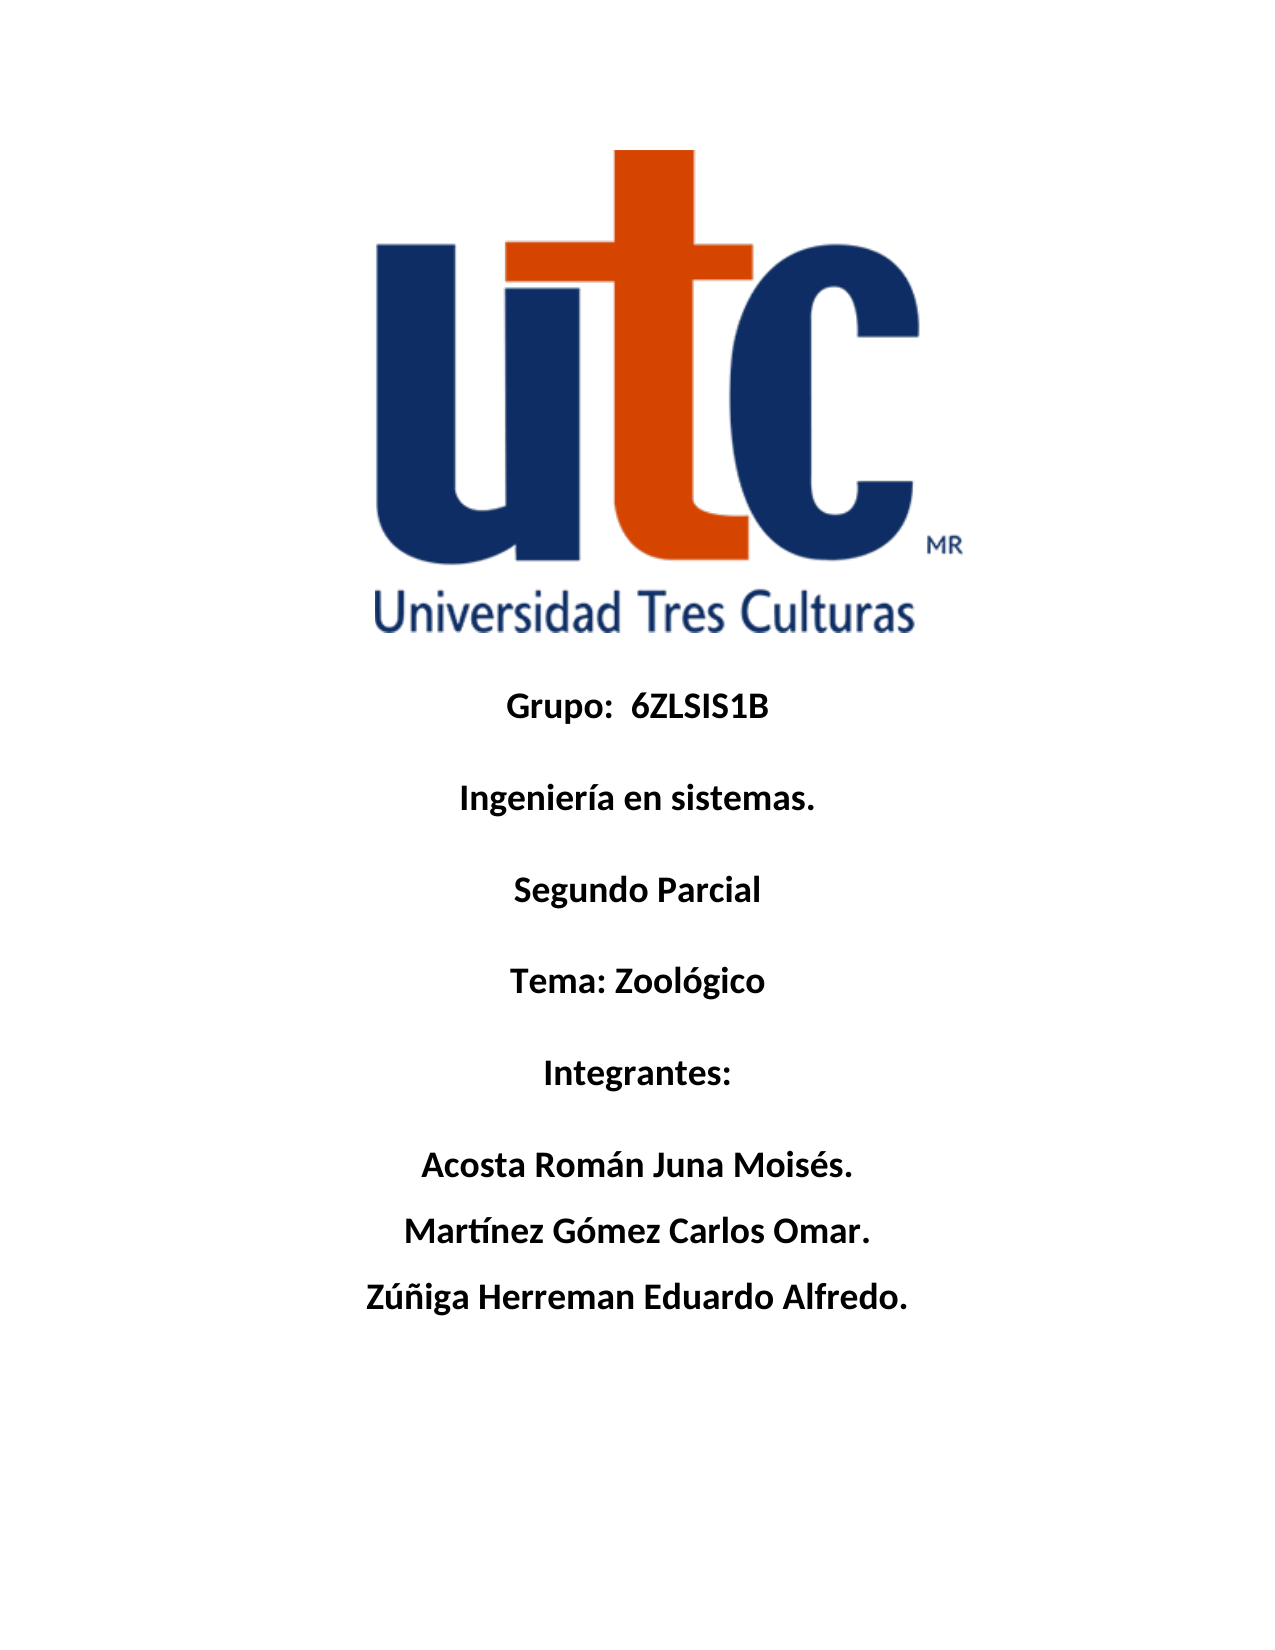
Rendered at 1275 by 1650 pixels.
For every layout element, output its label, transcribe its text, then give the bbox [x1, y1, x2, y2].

picture [375, 150, 963, 633]
text Tema: Zoológico [177, 957, 1098, 1003]
text Zúñiga Herreman Eduardo Alfredo. [177, 1273, 1098, 1319]
text Martínez Gómez Carlos Omar. [177, 1207, 1098, 1253]
text Grupo: 6ZLSIS1B [177, 682, 1098, 728]
text Integrantes: [177, 1049, 1098, 1095]
text Ingeniería en sistemas. [177, 774, 1098, 820]
text Segundo Parcial [177, 866, 1098, 912]
text Acosta Román Juna Moisés. [177, 1141, 1098, 1187]
